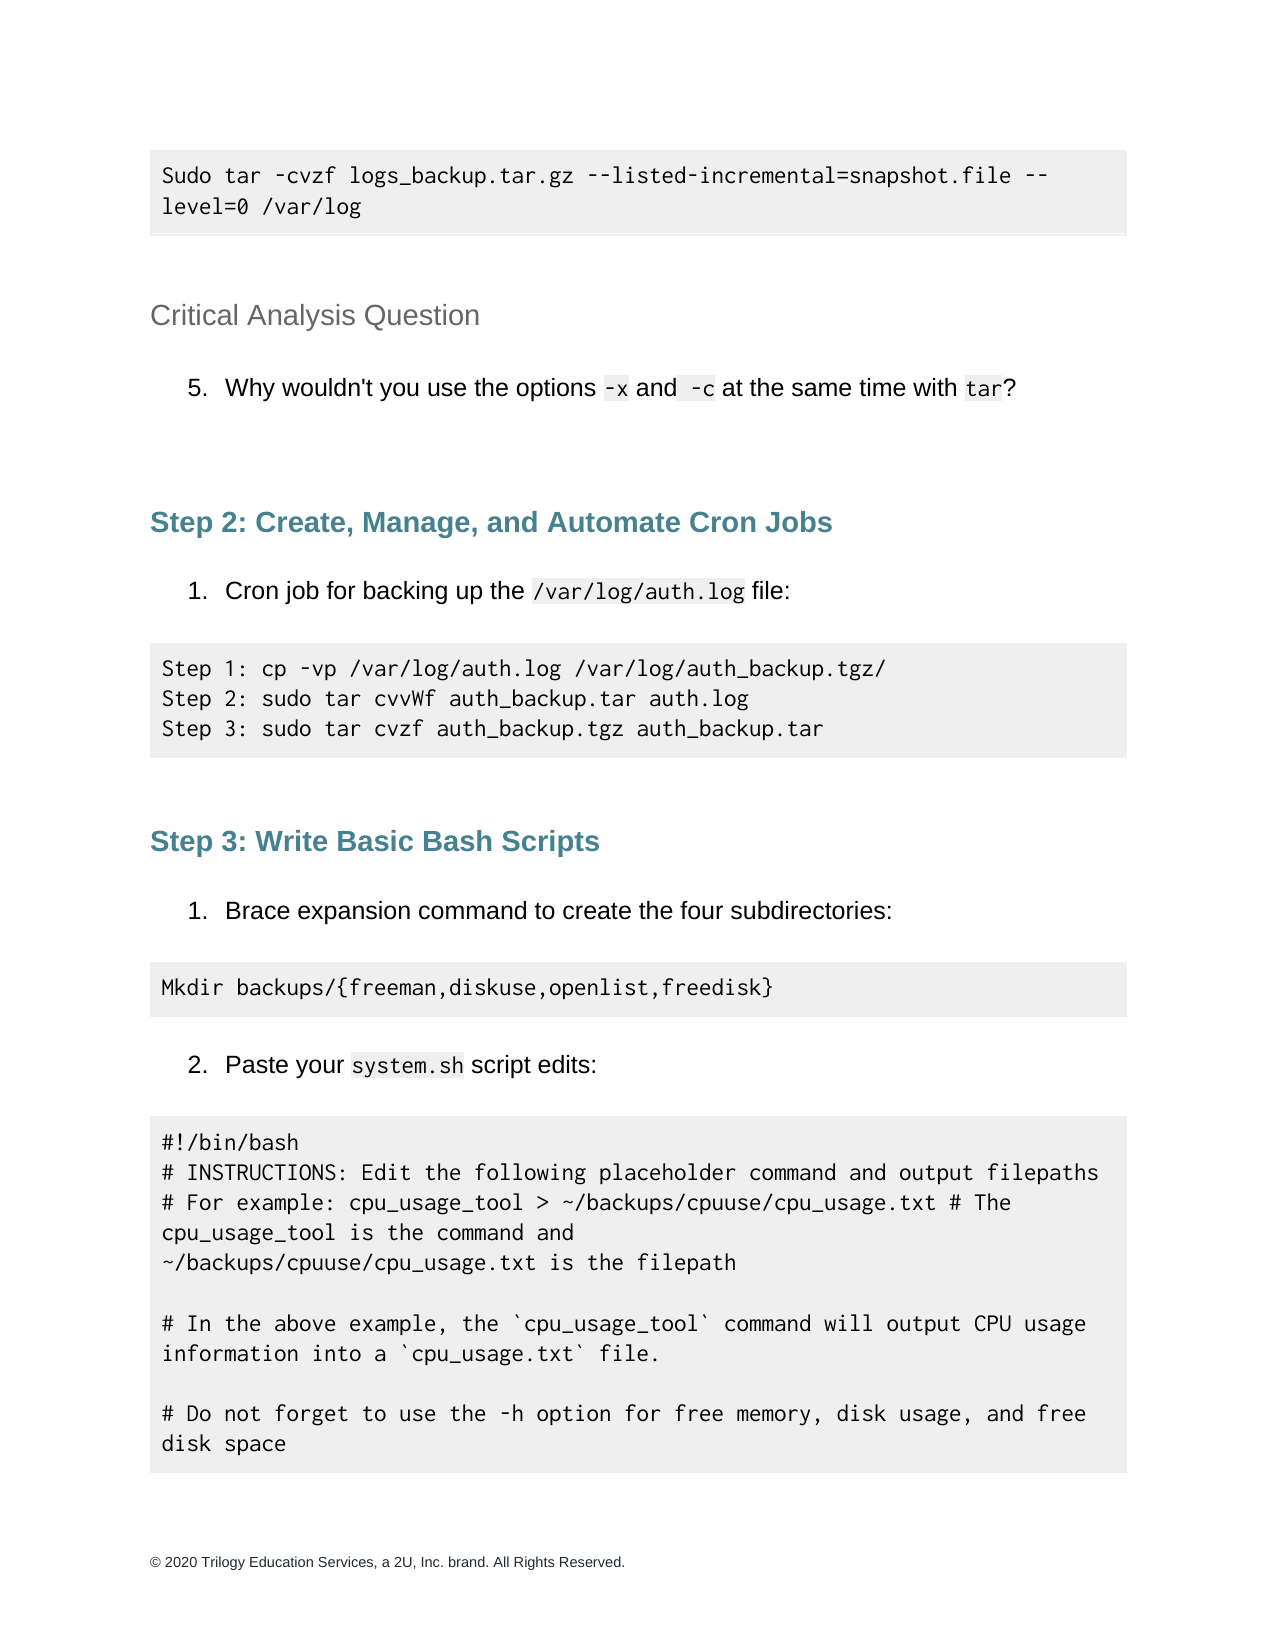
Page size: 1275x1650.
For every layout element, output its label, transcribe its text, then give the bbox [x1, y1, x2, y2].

subtitle Step 3: Write Basic Bash Scripts [150, 824, 1125, 858]
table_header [152, 1119, 1125, 1471]
subtitle Critical Analysis Question [150, 298, 1125, 331]
list Why wouldn't you use the options -x and -c at the same time with tar? [187, 373, 1125, 401]
table_header Mkdir backups/{freeman,diskuse,openlist,freedisk} [152, 964, 1125, 1015]
list Cron job for backing up the /var/log/auth.log file: [187, 576, 1125, 605]
table_header Sudo tar -cvzf logs_backup.tar.gz --listed-incremental=snapshot.file --level=0 /var/log [152, 152, 1125, 233]
table_header Step 1: cp -vp /var/log/auth.log /var/log/auth_backup.tgz/ Step 2: sudo tar cvvWf auth_backup.tar auth.log Step 3: sudo tar cvzf auth_backup.tgz auth_backup.tar [152, 645, 1125, 756]
subtitle Step 2: Create, Manage, and Automate Cron Jobs [150, 505, 1125, 538]
list Brace expansion command to create the four subdirectories: [187, 896, 1125, 924]
list Paste your system.sh script edits: [187, 1050, 1125, 1079]
